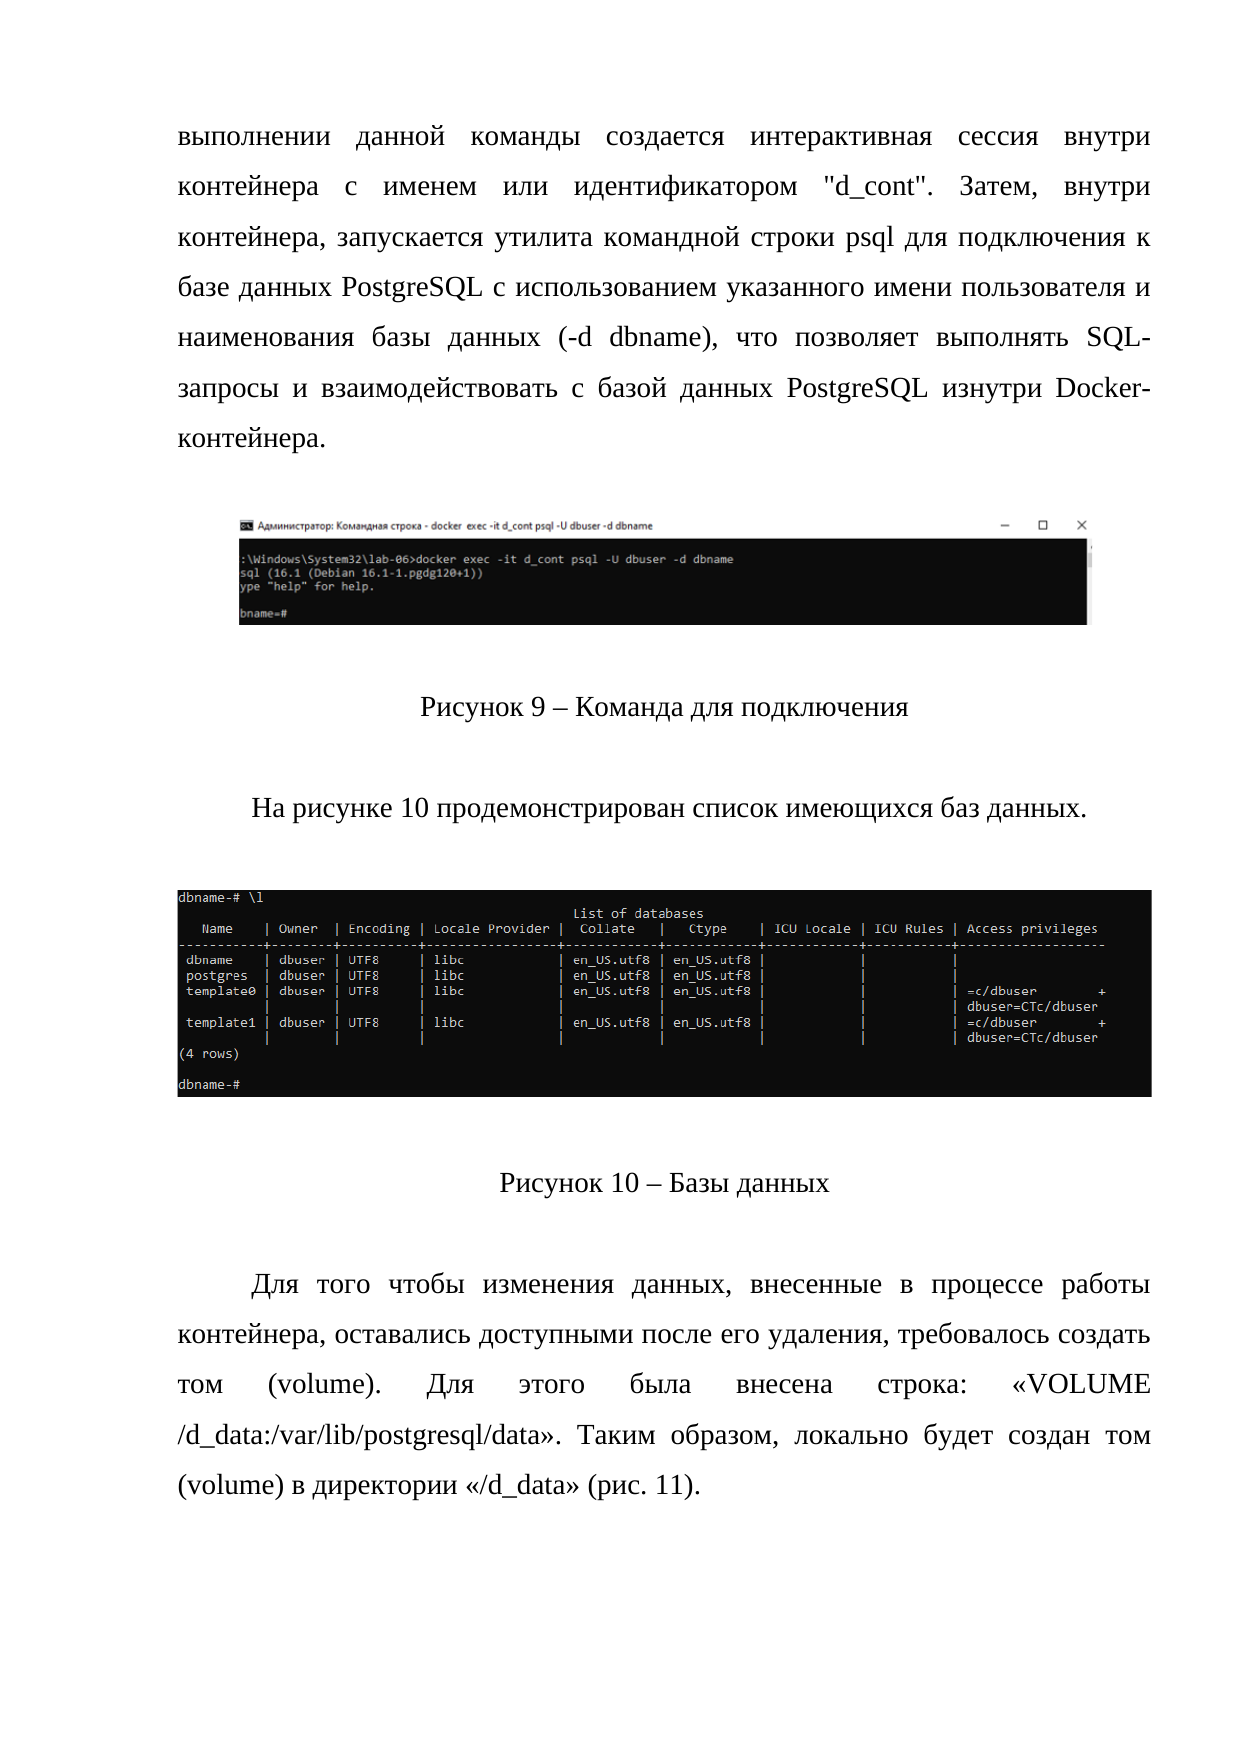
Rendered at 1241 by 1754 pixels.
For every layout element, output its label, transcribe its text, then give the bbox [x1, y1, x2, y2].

text Рисунок 10 – Базы данных [177, 1165, 1152, 1199]
picture [236, 517, 1093, 625]
text Для того чтобы изменения данных, внесенные в процессе работы контейнера, оставались доступными после его удаления, требовалось создать том (volume). Для этого была внесена строка: «VOLUME /d_data:/var/lib/postgresql/data». Таким образом, локально будет создан том (volume) в директории «/d_data» (рис. 11). [177, 1266, 1152, 1501]
picture [177, 890, 1152, 1097]
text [177, 118, 1152, 453]
text Рисунок 9 – Команда для подключения [177, 689, 1152, 722]
text На рисунке 10 продемонстрирован список имеющихся баз данных. [177, 790, 1152, 823]
